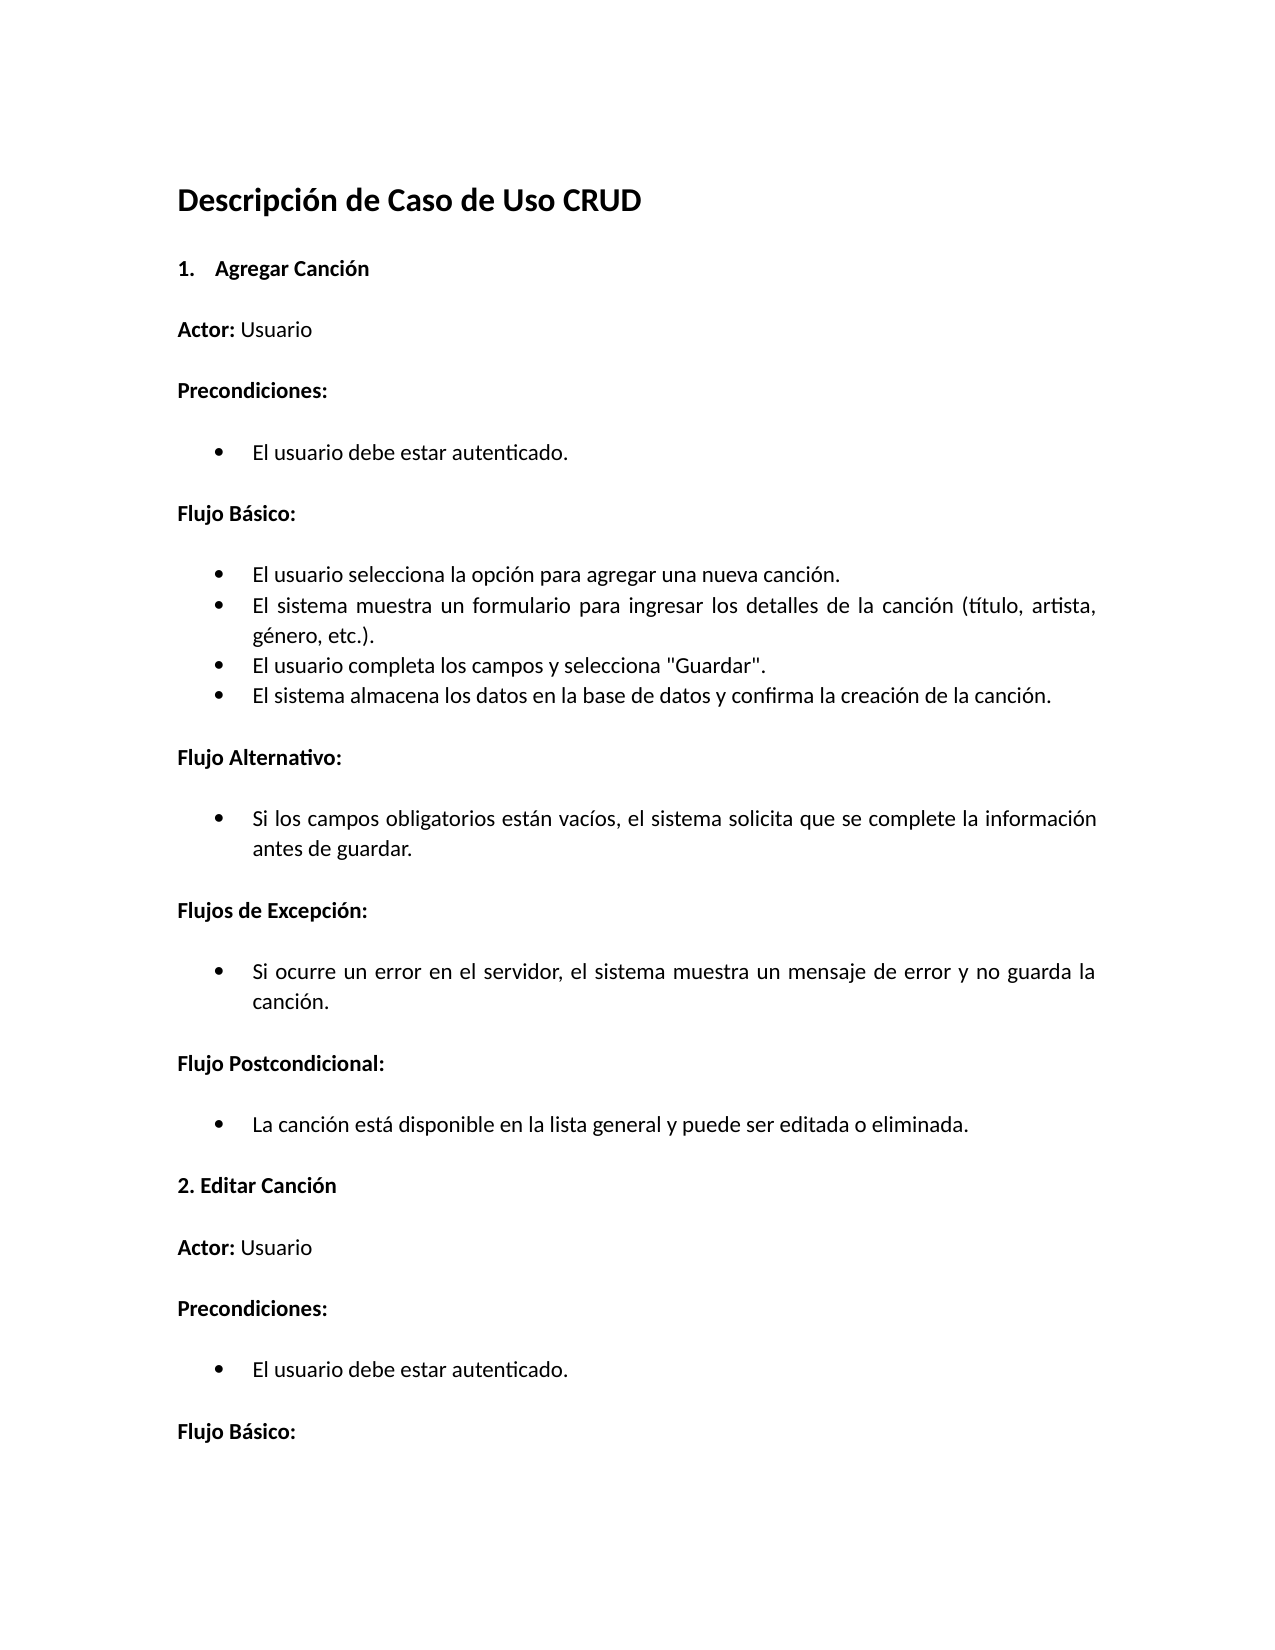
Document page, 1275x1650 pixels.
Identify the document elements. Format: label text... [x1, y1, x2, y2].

subtitle Descripción de Caso de Uso CRUD [177, 179, 1098, 219]
list El sistema almacena los datos en la base de datos y confirma la creación de la canción. [215, 681, 1098, 709]
text Precondiciones: [177, 377, 1098, 404]
list Si ocurre un error en el servidor, el sistema muestra un mensaje de error y no guarda la canción. [215, 957, 1098, 1015]
text Flujos de Excepción: [177, 896, 1098, 924]
list La canción está disponible en la lista general y puede ser editada o eliminada. [215, 1110, 1098, 1138]
list El usuario debe estar autenticado. [215, 1355, 1098, 1383]
text 2. Editar Canción [177, 1171, 1098, 1199]
text Actor: Usuario [177, 1233, 1098, 1261]
list El sistema muestra un formulario para ingresar los detalles de la canción (título, artista, género, etc.). [215, 591, 1098, 649]
list Agregar Canción [177, 254, 1098, 282]
list El usuario debe estar autenticado. [215, 438, 1098, 466]
list Si los campos obligatorios están vacíos, el sistema solicita que se complete la información antes de guardar. [215, 804, 1098, 862]
text Actor: Usuario [140, 315, 1098, 343]
list El usuario selecciona la opción para agregar una nueva canción. [215, 561, 1098, 589]
text Flujo Básico: [177, 499, 1098, 527]
text Flujo Postcondicional: [177, 1049, 1098, 1077]
text Flujo Alternativo: [177, 743, 1098, 771]
text Flujo Básico: [177, 1417, 1098, 1445]
list El usuario completa los campos y selecciona "Guardar". [215, 651, 1098, 679]
text Precondiciones: [177, 1294, 1098, 1322]
